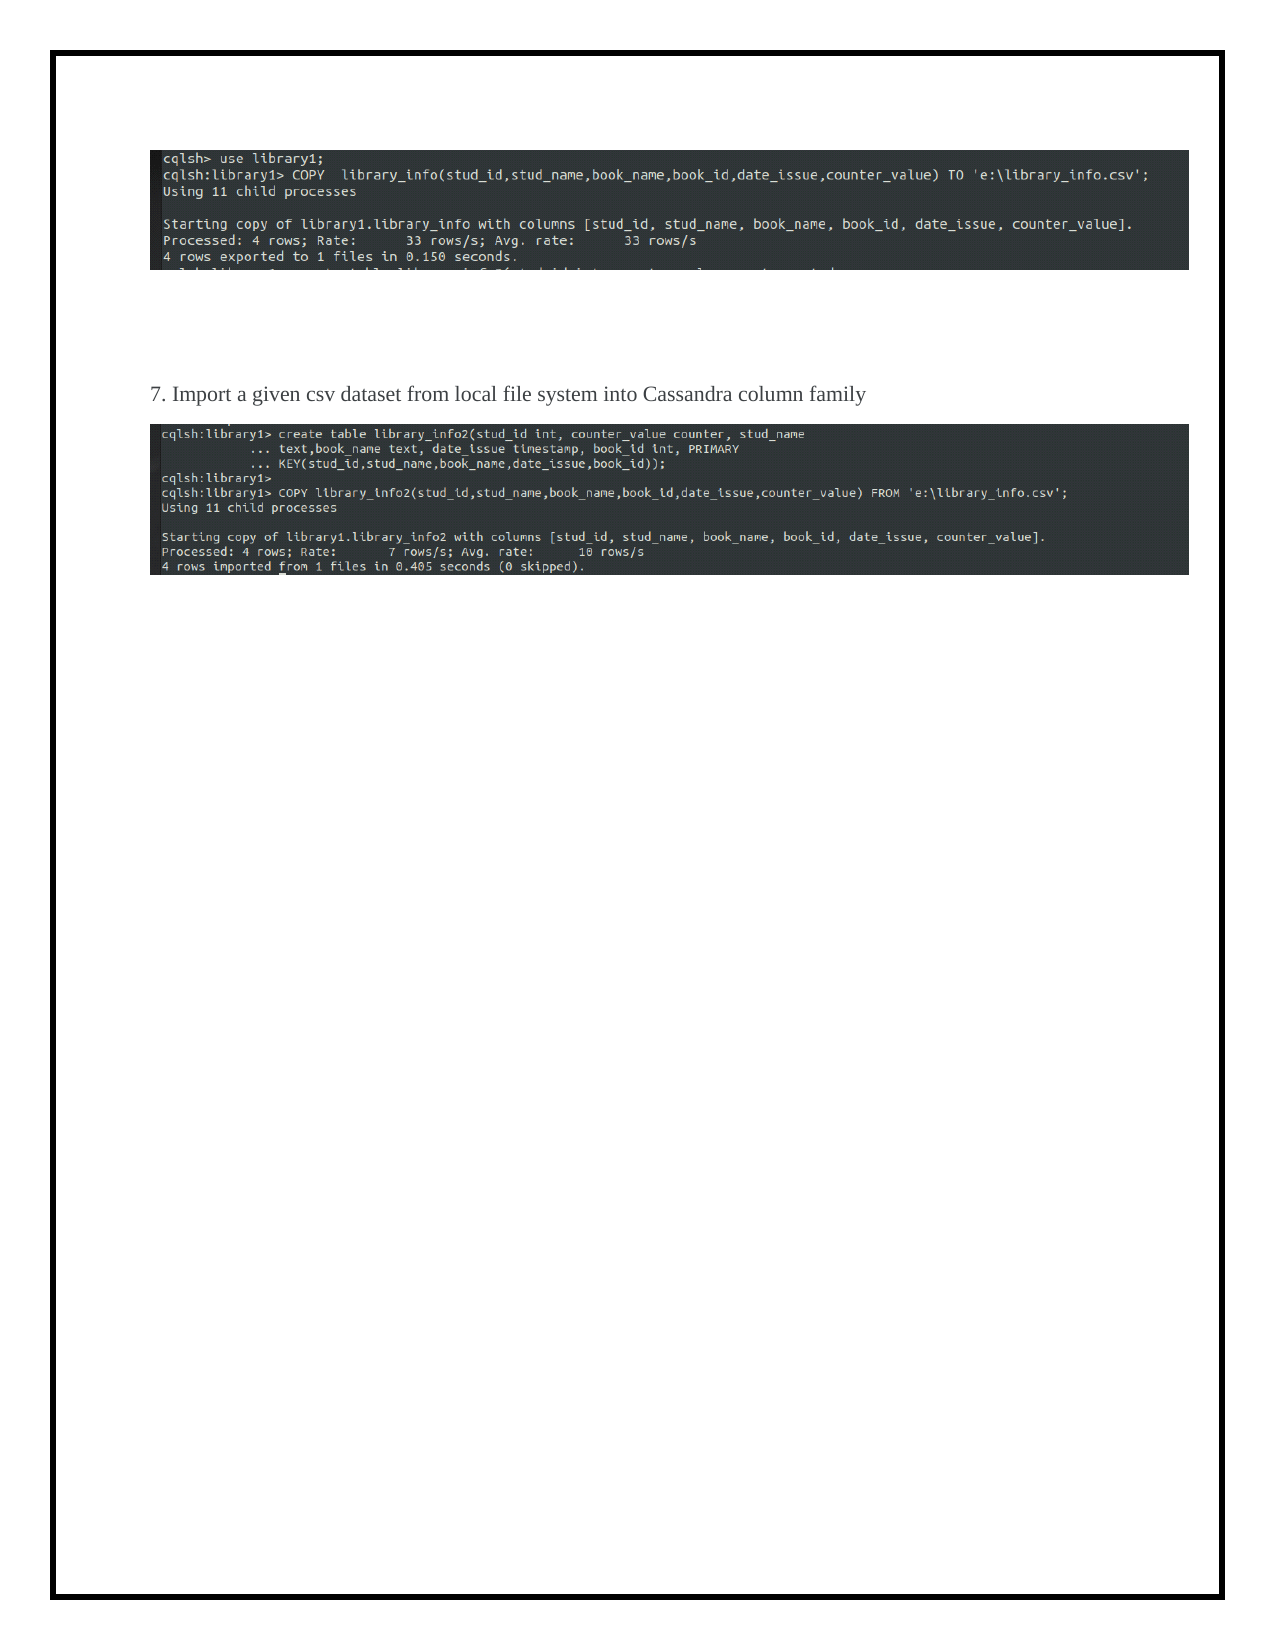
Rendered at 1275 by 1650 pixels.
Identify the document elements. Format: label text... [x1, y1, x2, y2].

text 7. Import a given csv dataset from local file system into Cassandra column family [150, 381, 1125, 406]
